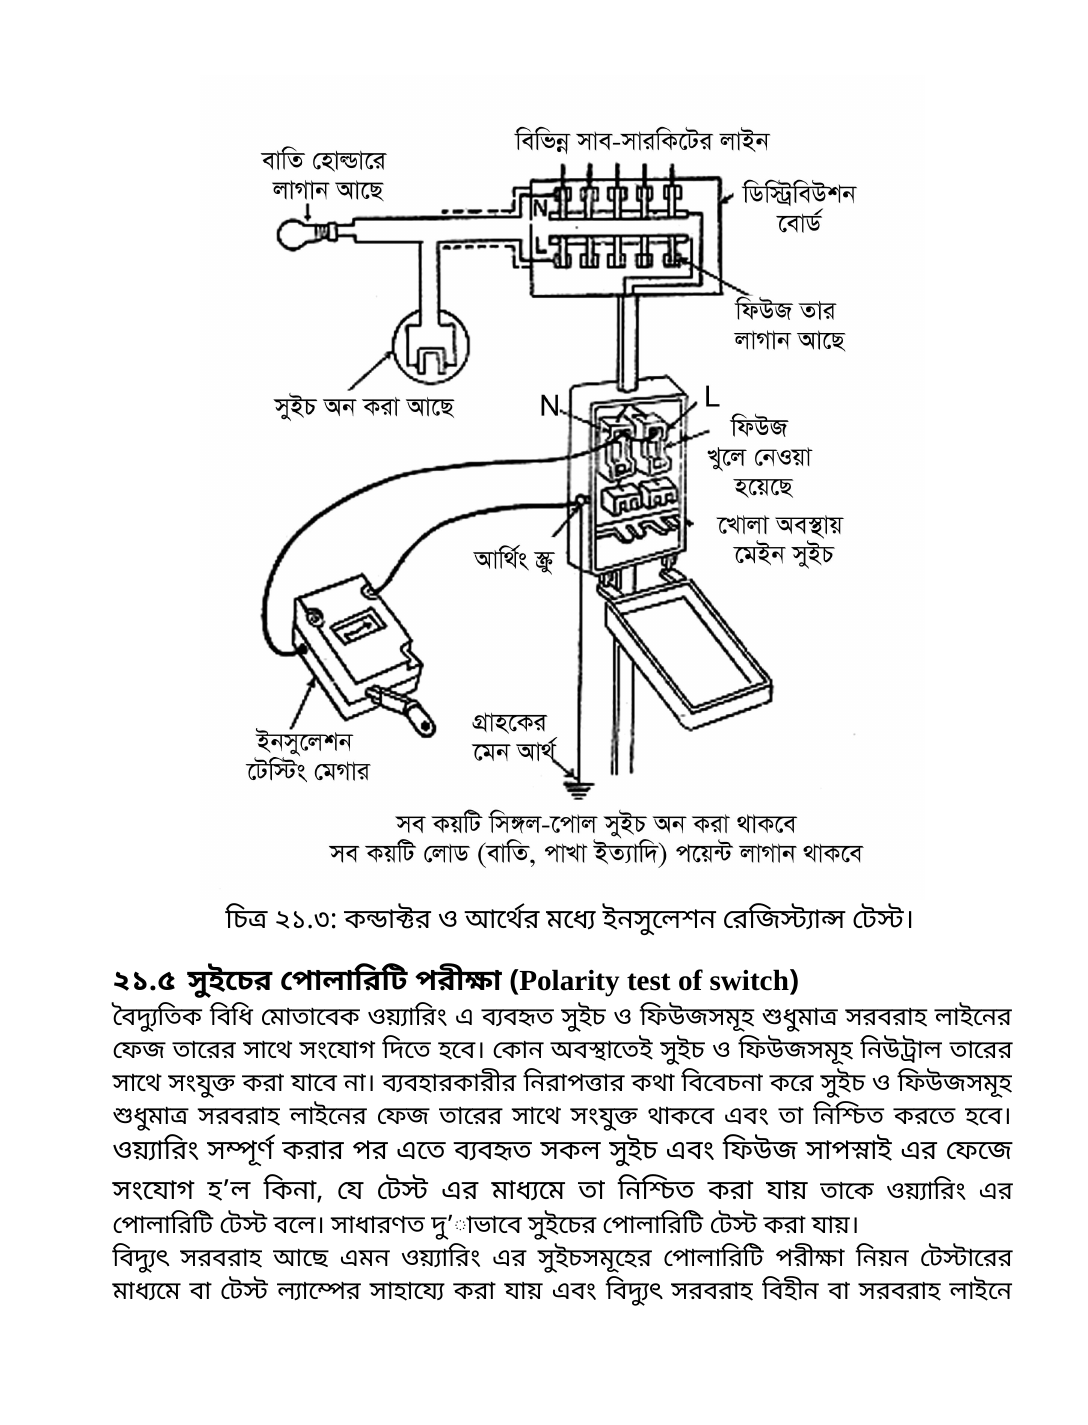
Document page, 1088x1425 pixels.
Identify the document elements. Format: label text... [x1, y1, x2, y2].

text চিত্র ২১.৩: কন্ডাক্টর ও আর্থের মধ্যে ইনসুলেশন রেজিস্ট্যান্স টেস্ট। [112, 900, 1012, 940]
text ২১.৫ সুইচের পোলারিটি পরীক্ষা (Polarity test of switch) [112, 959, 1012, 1002]
picture [200, 75, 926, 900]
text বৈদ্যুতিক বিধি মোতাবেক ওয়্যারিং এ ব্যবহৃত সুইচ ও ফিউজসমূহ শুধুমাত্র সরবরাহ লাইনের ফেজ তারের সাথে সংযোগ দিতে হবে। কোন অবস্থাতেই সুইচ ও ফিউজসমূহ নিউট্রাল তারের সাথে সংযুক্ত করা যাবে না। ব্যবহারকারীর নিরাপত্তার কথা বিবেচনা করে সুইচ ও ফিউজসমূহ শুধুমাত্র সরবরাহ লাইনের ফেজ তারের সাথে সংযুক্ত থাকবে এবং তা নিশ্চিত করতে হবে। ওয়্যারিং সম্পূর্ণ করার পর এতে ব্যবহৃত সকল সুইচ এবং ফিউজ সাপস্নাই এর ফেজে সংযোগ হ’ল কিনা, যে টেস্ট এর মাধ্যমে তা নিশ্চিত করা যায় তাকে ওয়্যারিং এর পোলারিটি টেস্ট বলে। সাধারণত দু’াবেভাবে সুইচের পোলারিটি টেস্ট করা যায়। [112, 1002, 1012, 1244]
